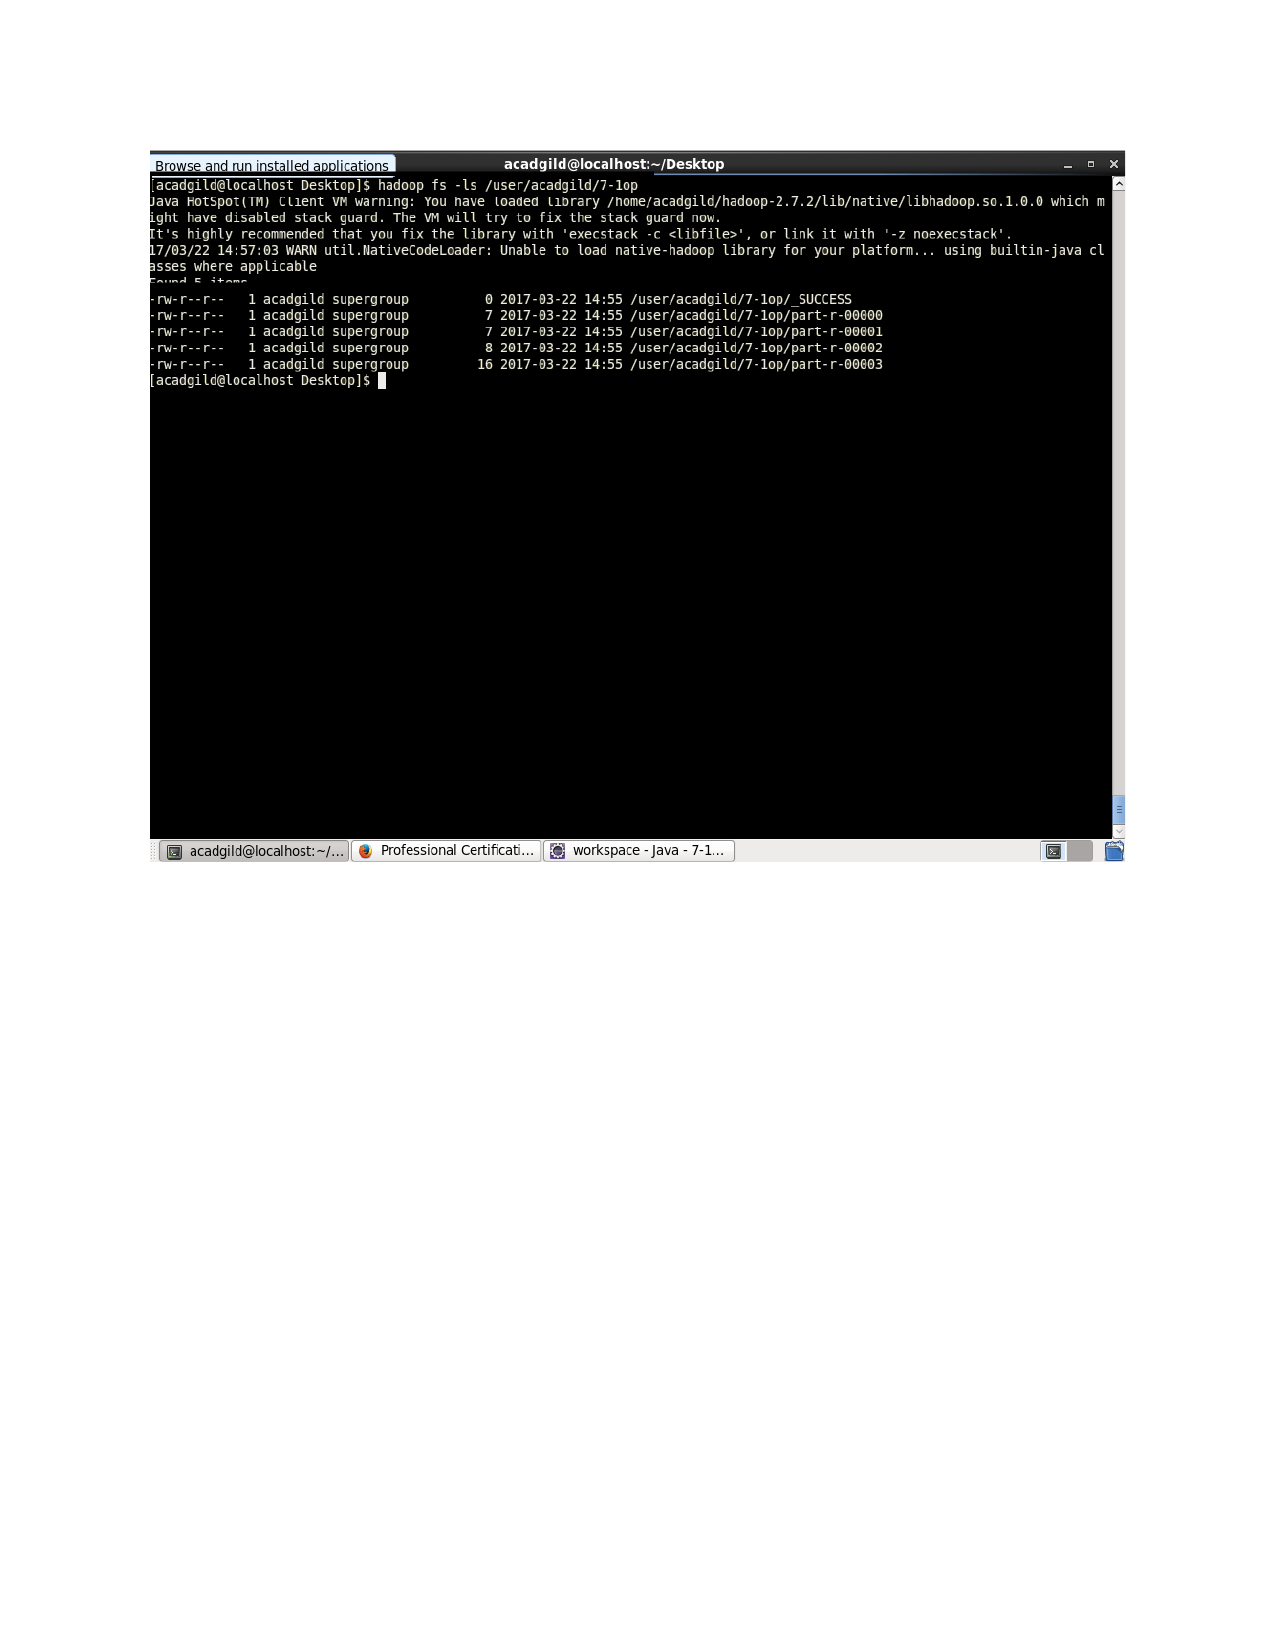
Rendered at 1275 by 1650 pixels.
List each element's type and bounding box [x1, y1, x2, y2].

picture [150, 150, 1125, 862]
